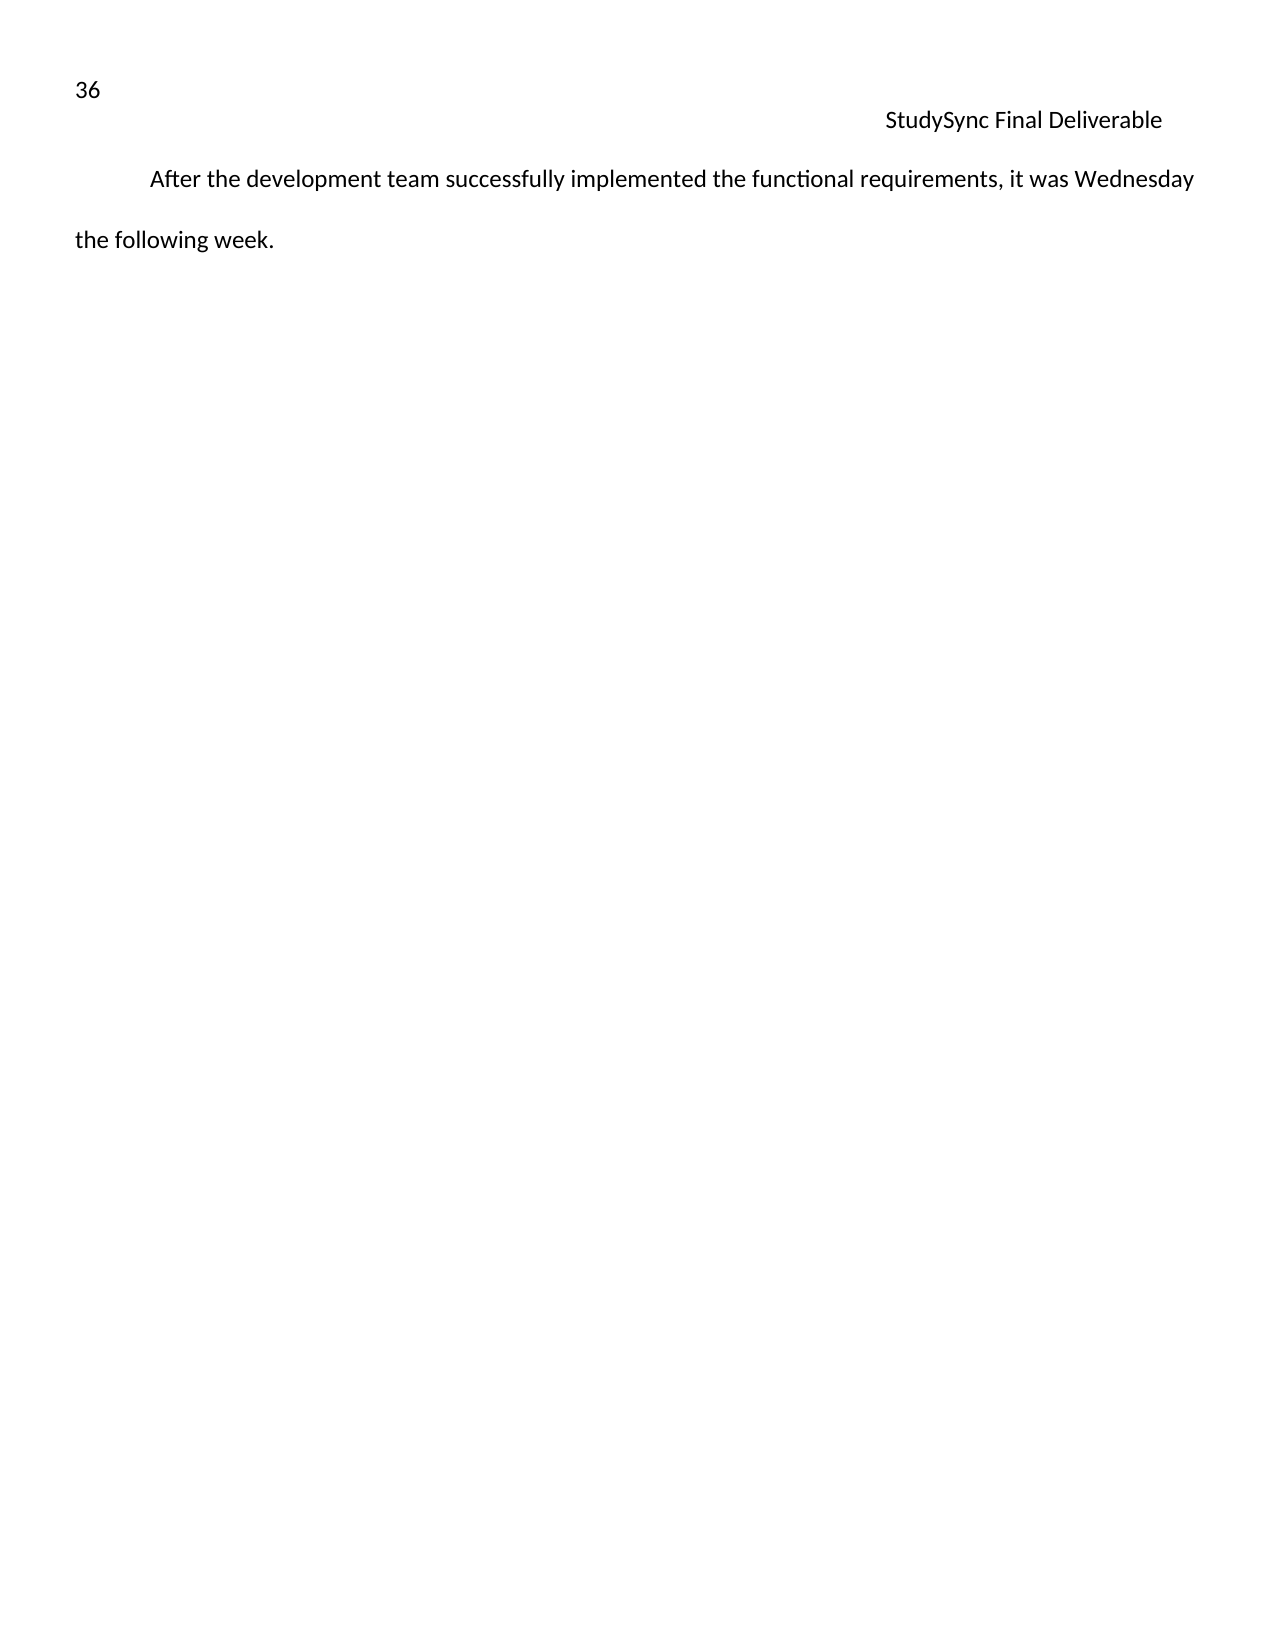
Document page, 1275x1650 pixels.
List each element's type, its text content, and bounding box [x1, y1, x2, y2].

text After the development team successfully implemented the functional requirements, it was Wednesday the following week. [75, 163, 1200, 255]
